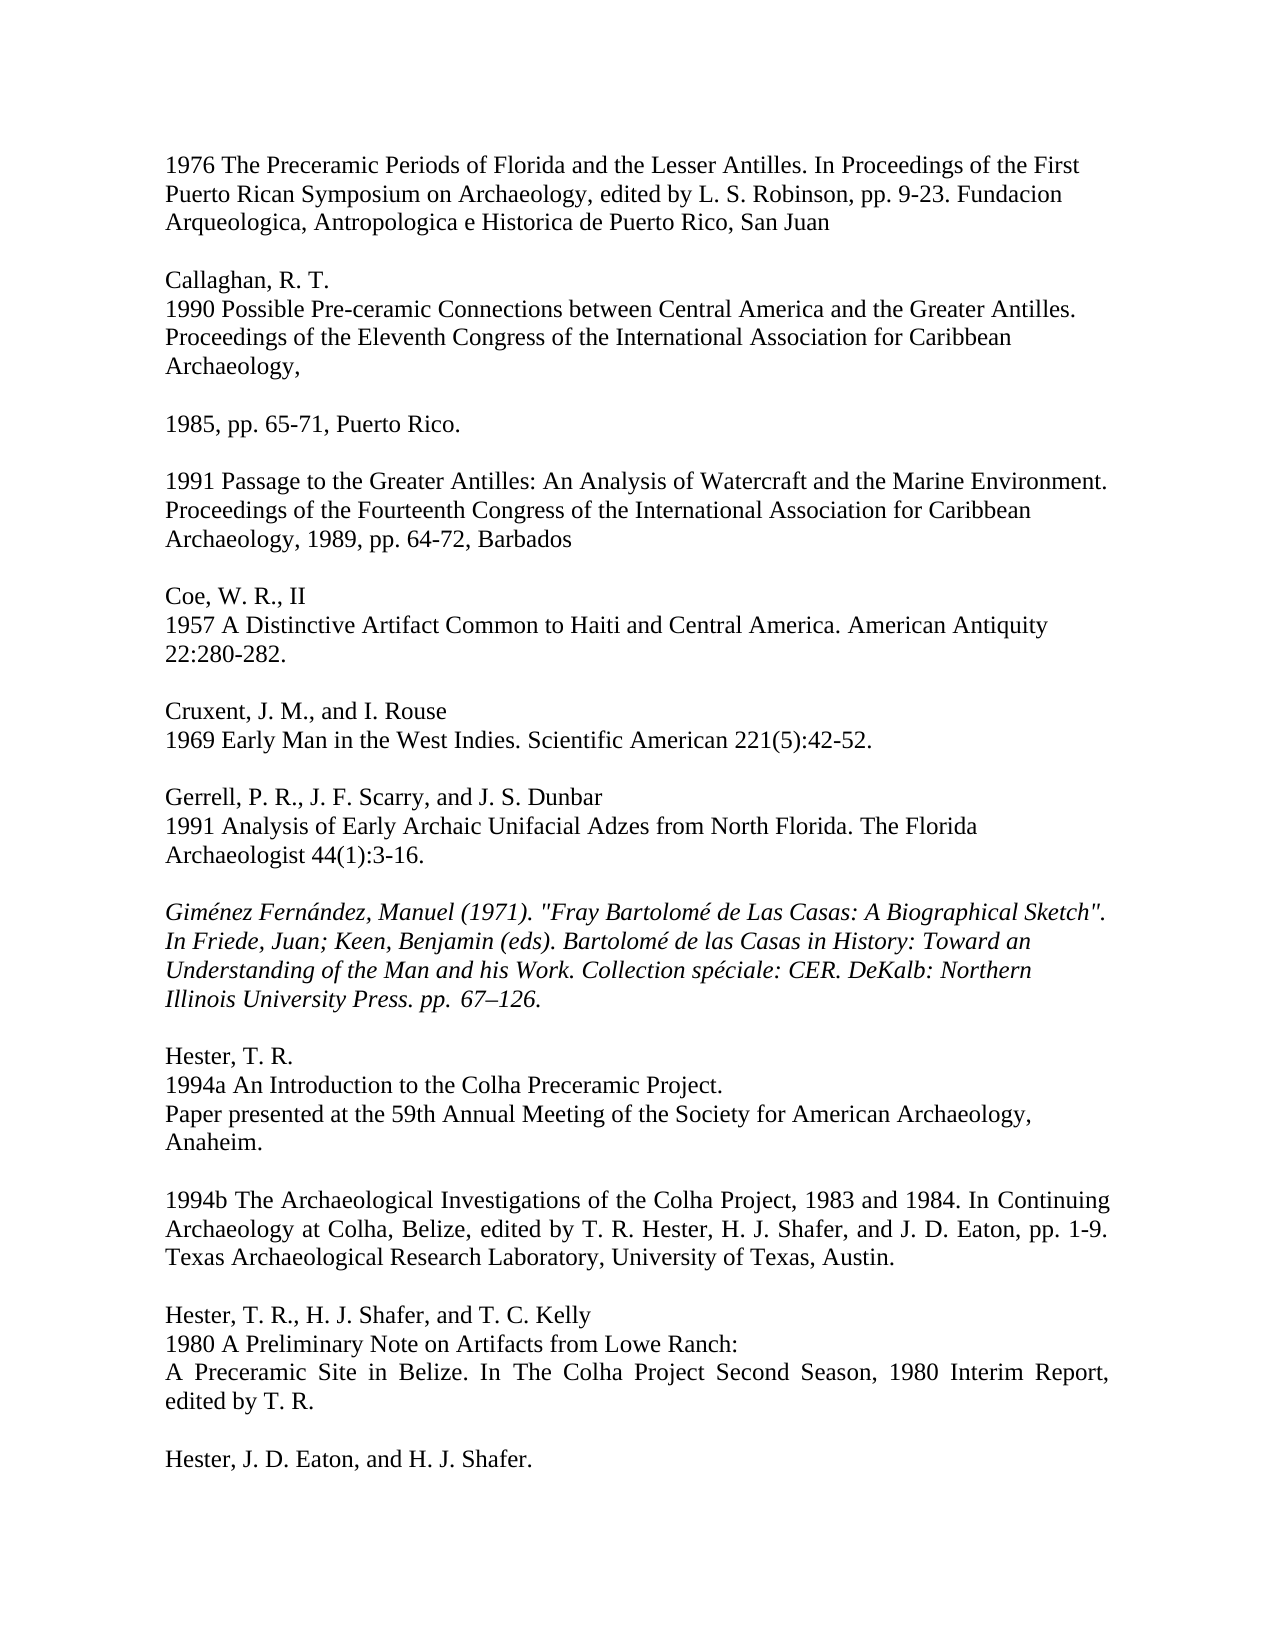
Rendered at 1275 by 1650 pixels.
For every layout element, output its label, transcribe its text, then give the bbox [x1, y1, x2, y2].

text Callaghan, R. T. [165, 265, 1110, 294]
text 1969 Early Man in the West Indies. Scientific American 221(5):42-52. [165, 725, 1110, 754]
text 1991 Analysis of Early Archaic Unifacial Adzes from North Florida. The Florida Archaeologist 44(1):3-16. [165, 811, 1110, 869]
text Hester, J. D. Eaton, and H. J. Shafer. [165, 1444, 1110, 1472]
text Cruxent, J. M., and I. Rouse [165, 696, 1110, 725]
text Hester, T. R., H. J. Shafer, and T. C. Kelly [165, 1300, 1110, 1329]
text 1994a An Introduction to the Colha Preceramic Project. [165, 1070, 1110, 1099]
text 1976 The Preceramic Periods of Florida and the Lesser Antilles. In Proceedings of the First Puerto Rican Symposium on Archaeology, edited by L. S. Robinson, pp. 9-23. Fundacion Arqueologica, Antropologica e Historica de Puerto Rico, San Juan [165, 150, 1110, 236]
text 1985, pp. 65-71, Puerto Rico. [165, 409, 1110, 437]
text 1991 Passage to the Greater Antilles: An Analysis of Watercraft and the Marine Environment. Proceedings of the Fourteenth Congress of the International Association for Caribbean Archaeology, 1989, pp. 64-72, Barbados [165, 466, 1110, 552]
text Paper presented at the 59th Annual Meeting of the Society for American Archaeology, Anaheim. [165, 1099, 1110, 1156]
text Giménez Fernández, Manuel (1971). "Fray Bartolomé de Las Casas: A Biographical Sketch". In Friede, Juan; Keen, Benjamin (eds). Bartolomé de las Casas in History: Toward an Understanding of the Man and his Work. Collection spéciale: CER. DeKalb: Northern Illinois University Press. pp. 67–126. [165, 897, 1110, 1012]
text 1957 A Distinctive Artifact Common to Haiti and Central America. American Antiquity 22:280-282. [165, 610, 1110, 667]
text Hester, T. R. [165, 1041, 1110, 1070]
text A Preceramic Site in Belize. In The Colha Project Second Season, 1980 Interim Report, edited by T. R. [165, 1357, 1110, 1415]
text Coe, W. R., II [165, 581, 1110, 610]
text 1990 Possible Pre-ceramic Connections between Central America and the Greater Antilles. Proceedings of the Eleventh Congress of the International Association for Caribbean Archaeology, [165, 294, 1110, 380]
text 1994b The Archaeological Investigations of the Colha Project, 1983 and 1984. In Continuing Archaeology at Colha, Belize, edited by T. R. Hester, H. J. Shafer, and J. D. Eaton, pp. 1-9. Texas Archaeological Research Laboratory, University of Texas, Austin. [165, 1185, 1110, 1271]
text 1980 A Preliminary Note on Artifacts from Lowe Ranch: [165, 1329, 1110, 1357]
text Gerrell, P. R., J. F. Scarry, and J. S. Dunbar [165, 782, 1110, 811]
